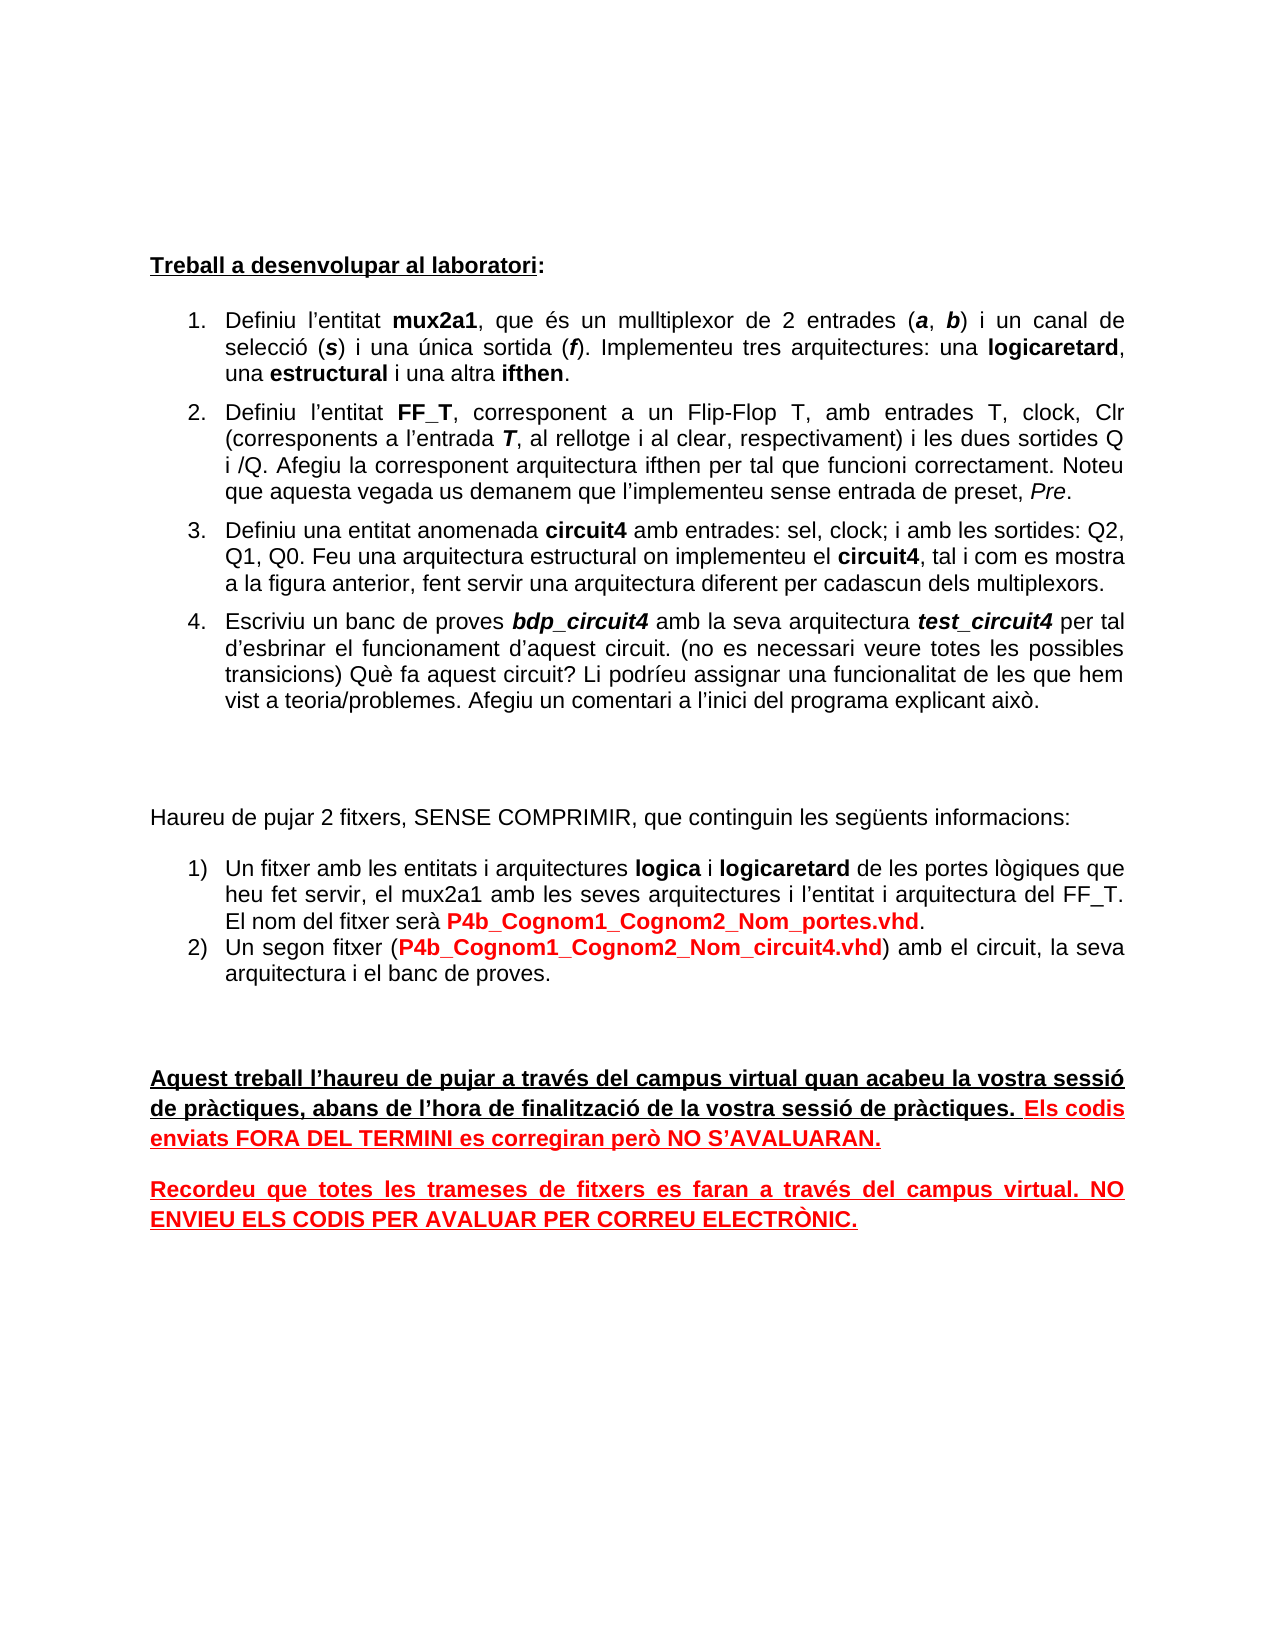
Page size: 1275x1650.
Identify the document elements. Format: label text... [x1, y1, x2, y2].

text Recordeu que totes les trameses de fitxers es faran a través del campus virtual. NO ENVIEU ELS CODIS PER AVALUAR PER CORREU ELECTRÒNIC. [150, 1200, 1125, 1232]
list Definiu l’entitat mux2a1, que és un mulltiplexor de 2 entrades (a, b) i un canal de selecció (s) i una única sortida (f). Implementeu tres arquitectures: una logicaretard, una estructural i una altra ifthen. [187, 307, 1125, 386]
text Aquest treball l’haureu de pujar a través del campus virtual quan acabeu la vostra sessió de pràctiques, abans de l’hora de finalització de la vostra sessió de pràctiques. Els codis enviats fora del termini es corregiran però no s’avaluaran. [150, 1089, 1125, 1118]
list Escriviu un banc de proves bdp_circuit4 amb la seva arquitectura test_circuit4 per tal d’esbrinar el funcionament d’aquest circuit. (no es necessari veure totes les possibles transicions) Què fa aquest circuit? Li podríeu assignar una funcionalitat de les que hem vist a teoria/problemes. Afegiu un comentari a l’inici del programa explicant això. [187, 608, 1125, 714]
list Un fitxer amb les entitats i arquitectures logica i logicaretard de les portes lògiques que heu fet servir, el mux2a1 amb les seves arquitectures i l’entitat i arquitectura del FF_T. El nom del fitxer serà P4b_Cognom1_Cognom2_Nom_portes.vhd. [187, 855, 1125, 934]
text Aquest treball l’haureu de pujar a través del campus virtual quan acabeu la vostra sessió de pràctiques, abans de l’hora de finalització de la vostra sessió de pràctiques. Els codis enviats fora del termini es corregiran però no s’avaluaran. [150, 1119, 1125, 1151]
text Aquest treball l’haureu de pujar a través del campus virtual quan acabeu la vostra sessió de pràctiques, abans de l’hora de finalització de la vostra sessió de pràctiques. Els codis enviats fora del termini es corregiran però no s’avaluaran. [150, 1064, 1125, 1087]
text Recordeu que totes les trameses de fitxers es faran a través del campus virtual. NO ENVIEU ELS CODIS PER AVALUAR PER CORREU ELECTRÒNIC. [150, 1176, 1125, 1199]
list Definiu l’entitat FF_T, corresponent a un Flip-Flop T, amb entrades T, clock, Clr (corresponents a l’entrada T, al rellotge i al clear, respectivament) i les dues sortides Q i /Q. Afegiu la corresponent arquitectura ifthen per tal que funcioni correctament. Noteu que aquesta vegada us demanem que l’implementeu sense entrada de preset, Pre. [187, 399, 1125, 504]
list Un segon fitxer (P4b_Cognom1_Cognom2_Nom_circuit4.vhd) amb el circuit, la seva arquitectura i el banc de proves. [187, 934, 1125, 987]
list Definiu una entitat anomenada circuit4 amb entrades: sel, clock; i amb les sortides: Q2, Q1, Q0. Feu una arquitectura estructural on implementeu el circuit4, tal i com es mostra a la figura anterior, fent servir una arquitectura diferent per cadascun dels multiplexors. [187, 517, 1125, 596]
text Treball a desenvolupar al laboratori: [150, 252, 1125, 278]
text Haureu de pujar 2 fitxers, SENSE COMPRIMIR, que continguin les següents informacions: [150, 804, 1125, 830]
